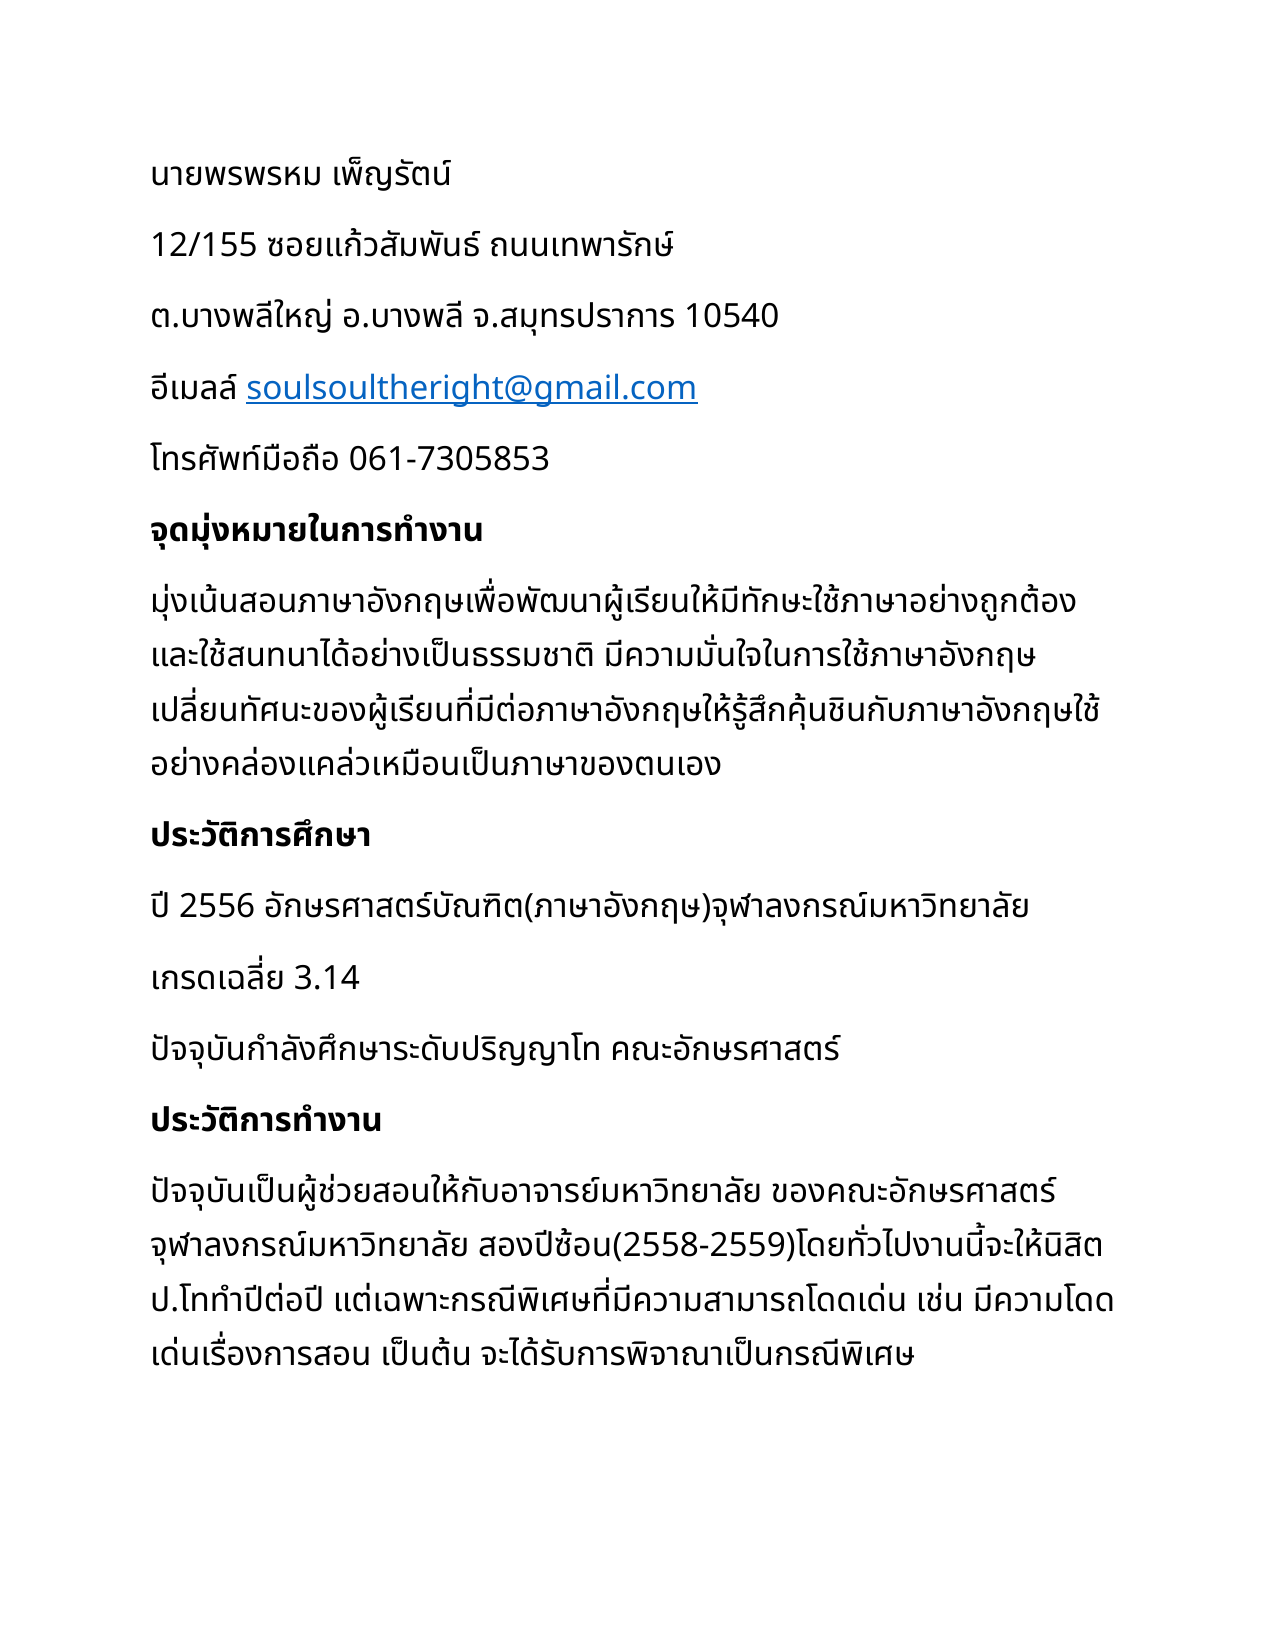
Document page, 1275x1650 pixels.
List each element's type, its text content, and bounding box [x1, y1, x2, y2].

text เกรดเฉลี่ย 3.14 [150, 953, 1125, 1004]
text ต.บางพลีใหญ่ อ.บางพลี จ.สมุทรปราการ 10540 [150, 292, 1125, 343]
text ประวัติการศึกษา [150, 811, 1125, 862]
text อีเมลล์ soulsoultheright@gmail.com [150, 363, 1125, 414]
text ปี 2556 อักษรศาสตร์บัณฑิต(ภาษาอังกฤษ)จุฬาลงกรณ์มหาวิทยาลัย [150, 882, 1125, 933]
text ปัจจุบันเป็นผู้ช่วยสอนให้กับอาจารย์มหาวิทยาลัย ของคณะอักษรศาสตร์ จุฬาลงกรณ์มหาวิทยาลัย สองปีซ้อน(2558-2559)โดยทั่วไปงานนี้จะให้นิสิตป.โททำปีต่อปี แต่เฉพาะกรณีพิเศษที่มีความสามารถโดดเด่น เช่น มีความโดดเด่นเรื่องการสอน เป็นต้น จะได้รับการพิจาณาเป็นกรณีพิเศษ [150, 1167, 1125, 1381]
text ปัจจุบันกำลังศึกษาระดับปริญญาโท คณะอักษรศาสตร์ [150, 1025, 1125, 1075]
text ประวัติการทำงาน [150, 1096, 1125, 1146]
text จุดมุ่งหมายในการทำงาน [150, 506, 1125, 556]
text 12/155 ซอยแก้วสัมพันธ์ ถนนเทพารักษ์ [150, 221, 1125, 272]
text มุ่งเน้นสอนภาษาอังกฤษเพื่อพัฒนาผู้เรียนให้มีทักษะใช้ภาษาอย่างถูกต้องและใช้สนทนาได้อย่างเป็นธรรมชาติ มีความมั่นใจในการใช้ภาษาอังกฤษ เปลี่ยนทัศนะของผู้เรียนที่มีต่อภาษาอังกฤษให้รู้สึกคุ้นชินกับภาษาอังกฤษใช้อย่างคล่องแคล่วเหมือนเป็นภาษาของตนเอง [150, 577, 1125, 791]
text นายพรพรหม เพ็ญรัตน์ [150, 150, 1125, 200]
text โทรศัพท์มือถือ 061-7305853 [150, 435, 1125, 485]
